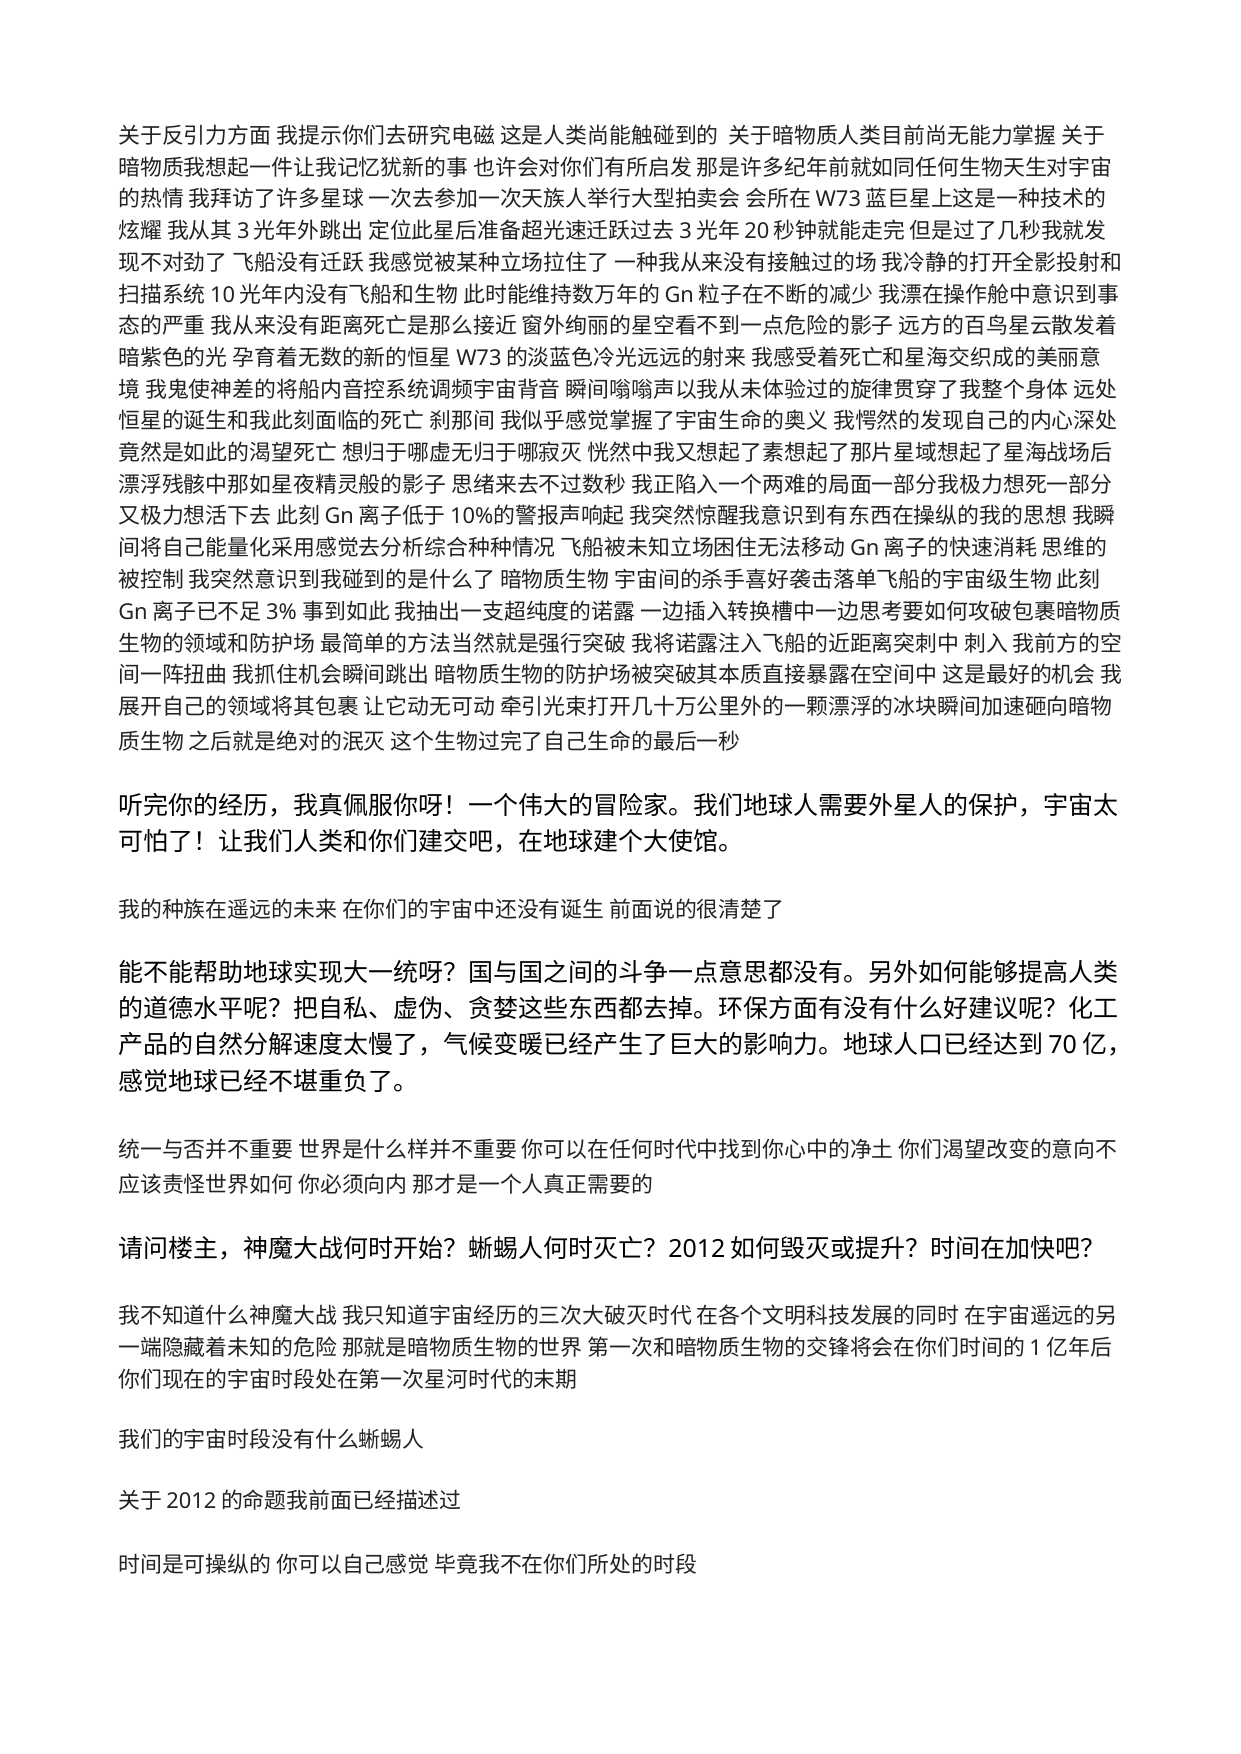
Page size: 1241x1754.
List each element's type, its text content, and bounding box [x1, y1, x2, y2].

text 请问楼主，神魔大战何时开始？蜥蜴人何时灭亡？2012如何毁灭或提升？时间在加快吧？ [118, 1228, 1122, 1264]
text 我的种族在遥远的未来 在你们的宇宙中还没有诞生 前面说的很清楚了 [118, 892, 1122, 924]
text 能不能帮助地球实现大一统呀？国与国之间的斗争一点意思都没有。另外如何能够提高人类的道德水平呢？把自私、虚伪、贪婪这些东西都去掉。环保方面有没有什么好建议呢？化工产品的自然分解速度太慢了，气候变暖已经产生了巨大的影响力。地球人口已经达到70亿，感觉地球已经不堪重负了。 [118, 952, 1122, 1097]
text 关于反引力方面 我提示你们去研究电磁 这是人类尚能触碰到的 关于暗物质人类目前尚无能力掌握 关于暗物质我想起一件让我记忆犹新的事 也许会对你们有所启发 那是许多纪年前就如同任何生物天生对宇宙的热情 我拜访了许多星球 一次去参加一次天族人举行大型拍卖会 会所在W73蓝巨星上这是一种技术的炫耀 我从其3光年外跳出 定位此星后准备超光速迁跃过去 3光年20秒钟就能走完 但是过了几秒我就发现不对劲了 飞船没有迁跃 我感觉被某种立场拉住了 一种我从来没有接触过的场 我冷静的打开全影投射和扫描系统10光年内没有飞船和生物 此时能维持数万年的Gn粒子在不断的减少 我漂在操作舱中意识到事态的严重 我从来没有距离死亡是那么接近 窗外绚丽的星空看不到一点危险的影子 远方的百鸟星云散发着暗紫色的光 孕育着无数的新的恒星 W73的淡蓝色冷光远远的射来 我感受着死亡和星海交织成的美丽意境 我鬼使神差的将船内音控系统调频宇宙背音 瞬间嗡嗡声以我从未体验过的旋律贯穿了我整个身体 远处恒星的诞生和我此刻面临的死亡 刹那间 我似乎感觉掌握了宇宙生命的奥义 我愕然的发现自己的内心深处竟然是如此的渴望死亡 想归于哪虚无归于哪寂灭 恍然中我又想起了素想起了那片星域想起了星海战场后漂浮残骸中那如星夜精灵般的影子 思绪来去不过数秒 我正陷入一个两难的局面一部分我极力想死一部分又极力想活下去 此刻Gn离子低于10%的警报声响起 我突然惊醒我意识到有东西在操纵的我的思想 我瞬间将自己能量化采用感觉去分析综合种种情况 飞船被未知立场困住无法移动 Gn离子的快速消耗 思维的被控制 我突然意识到我碰到的是什么了 暗物质生物 宇宙间的杀手喜好袭击落单飞船的宇宙级生物 此刻Gn离子已不足3% 事到如此 我抽出一支超纯度的诺露 一边插入转换槽中一边思考要如何攻破包裹暗物质生物的领域和防护场 最简单的方法当然就是强行突破 我将诺露注入飞船的近距离突刺中 刺入 我前方的空间一阵扭曲 我抓住机会瞬间跳出 暗物质生物的防护场被突破其本质直接暴露在空间中 这是最好的机会 我展开自己的领域将其包裹 让它动无可动 牵引光束打开几十万公里外的一颗漂浮的冰块瞬间加速砸向暗物质生物 之后就是绝对的泯灭 这个生物过完了自己生命的最后一秒 [118, 118, 1122, 757]
text 我不知道什么神魔大战 我只知道宇宙经历的三次大破灭时代 在各个文明科技发展的同时 在宇宙遥远的另一端隐藏着未知的危险 那就是暗物质生物的世界 第一次和暗物质生物的交锋将会在你们时间的1亿年后 你们现在的宇宙时段处在第一次星河时代的末期 我们的宇宙时段没有什么蜥蜴人 关于2012的命题我前面已经描述过 时间是可操纵的 你可以自己感觉 毕竟我不在你们所处的时段 [118, 1298, 1122, 1579]
text 统一与否并不重要 世界是什么样并不重要 你可以在任何时代中找到你心中的净土 你们渴望改变的意向不应该责怪世界如何 你必须向内 那才是一个人真正需要的 [118, 1132, 1122, 1199]
text 听完你的经历，我真佩服你呀！一个伟大的冒险家。我们地球人需要外星人的保护，宇宙太可怕了！让我们人类和你们建交吧，在地球建个大使馆。 [118, 786, 1122, 858]
